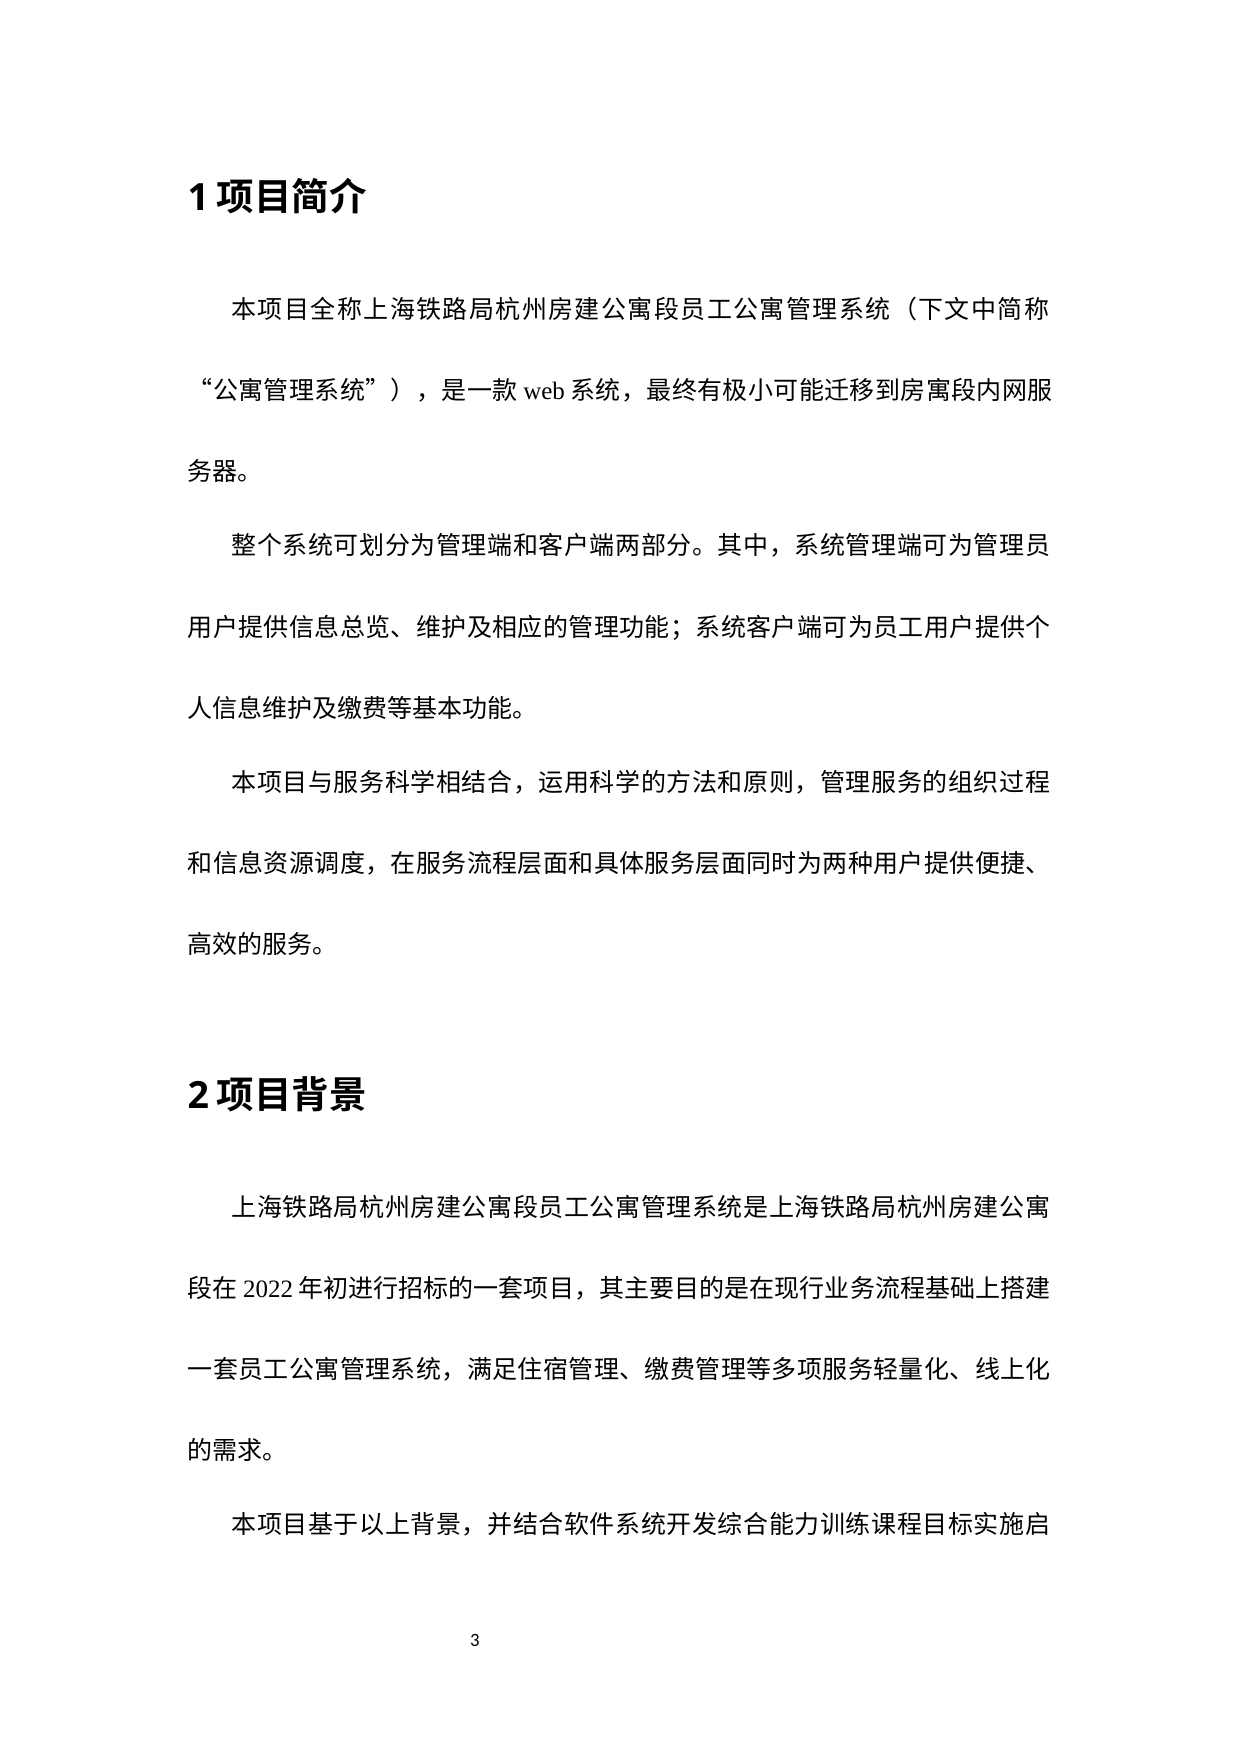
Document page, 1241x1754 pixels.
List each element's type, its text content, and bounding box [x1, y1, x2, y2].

subtitle 1项目简介 [187, 162, 1053, 227]
text 整个系统可划分为管理端和客户端两部分。其中，系统管理端可为管理员用户提供信息总览、维护及相应的管理功能；系统客户端可为员工用户提供个人信息维护及缴费等基本功能。 [187, 511, 1053, 739]
text 本项目全称上海铁路局杭州房建公寓段员工公寓管理系统（下文中简称“公寓管理系统”），是一款web系统，最终有极小可能迁移到房寓段内网服务器。 [187, 275, 1053, 502]
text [187, 1490, 1053, 1555]
text 上海铁路局杭州房建公寓段员工公寓管理系统是上海铁路局杭州房建公寓段在2022年初进行招标的一套项目，其主要目的是在现行业务流程基础上搭建一套员工公寓管理系统，满足住宿管理、缴费管理等多项服务轻量化、线上化的需求。 [187, 1173, 1053, 1481]
subtitle 2项目背景 [187, 1060, 1053, 1125]
text 本项目与服务科学相结合，运用科学的方法和原则，管理服务的组织过程和信息资源调度，在服务流程层面和具体服务层面同时为两种用户提供便捷、高效的服务。 [187, 748, 1053, 976]
